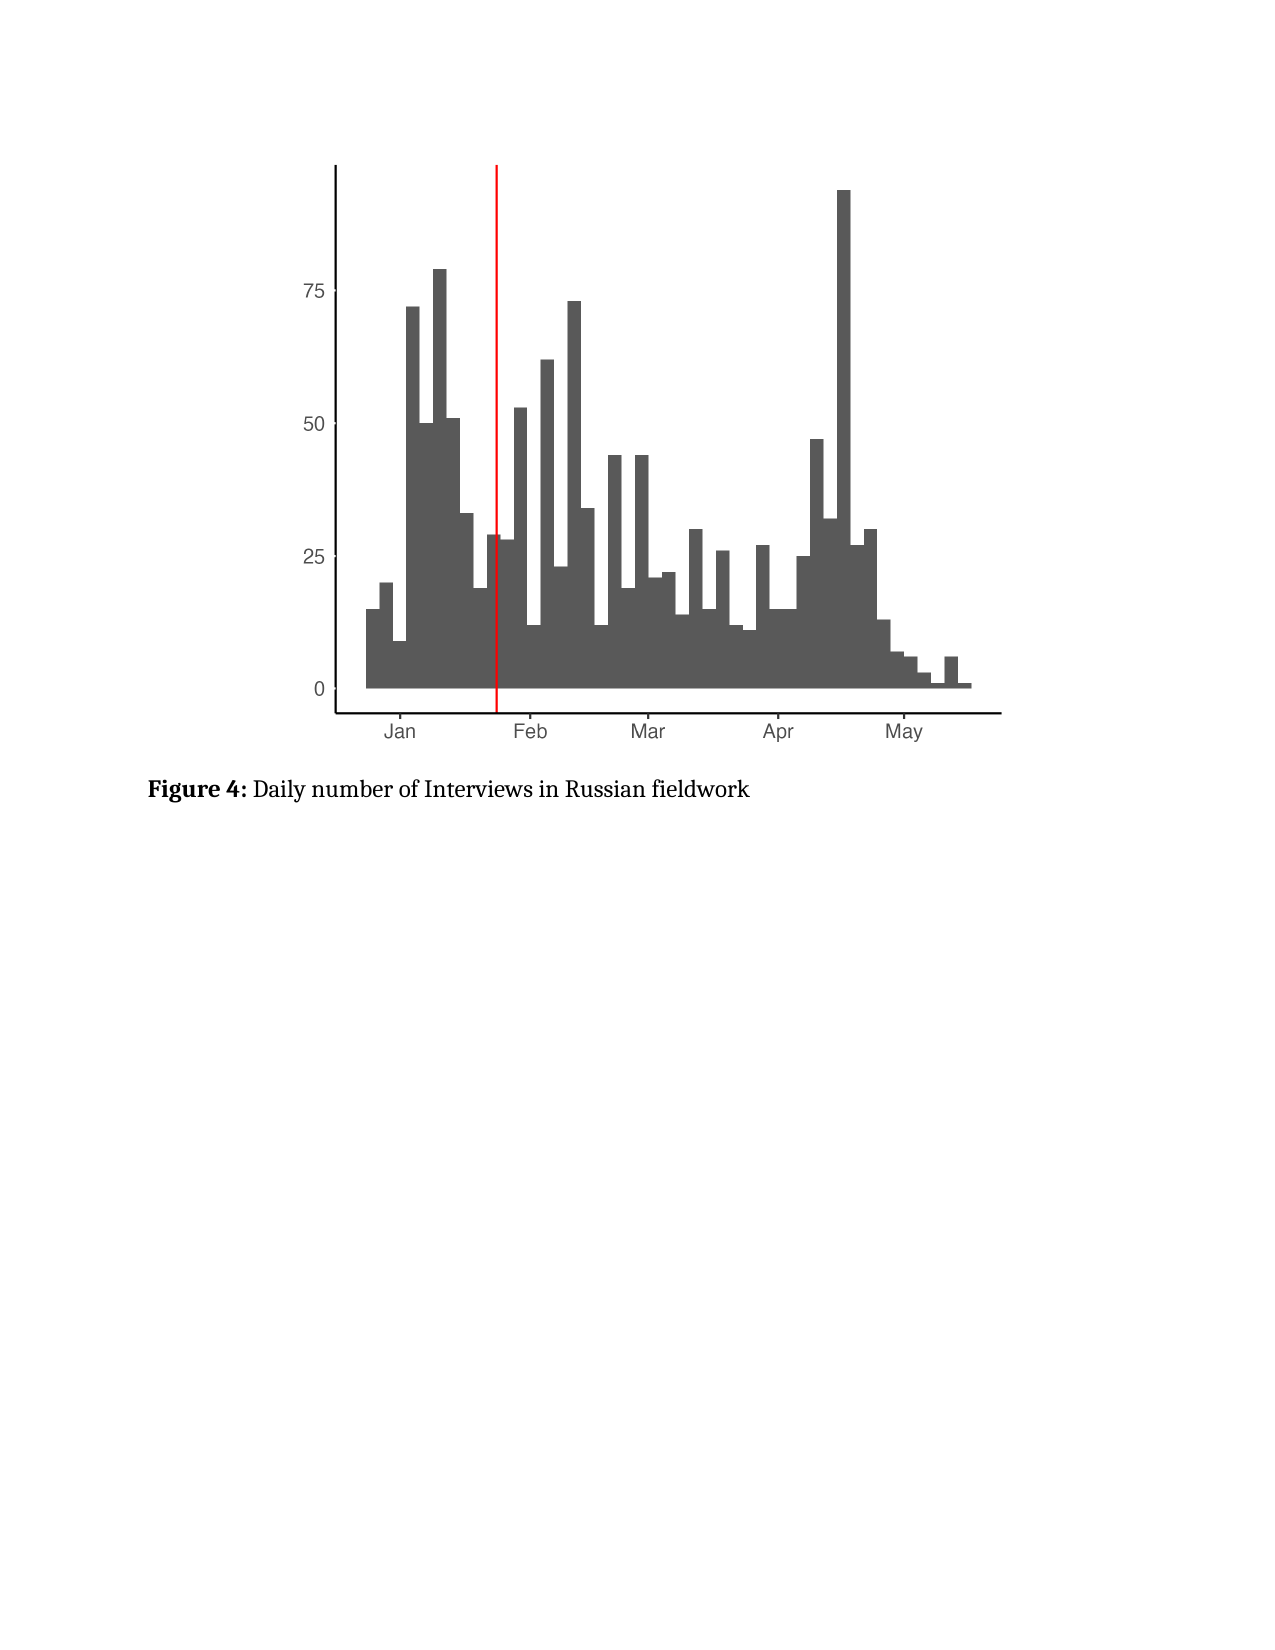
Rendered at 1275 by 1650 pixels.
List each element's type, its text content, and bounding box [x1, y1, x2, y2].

picture [262, 153, 1013, 754]
text Figure : Daily number of Interviews in Russian fieldwork [148, 775, 1127, 803]
